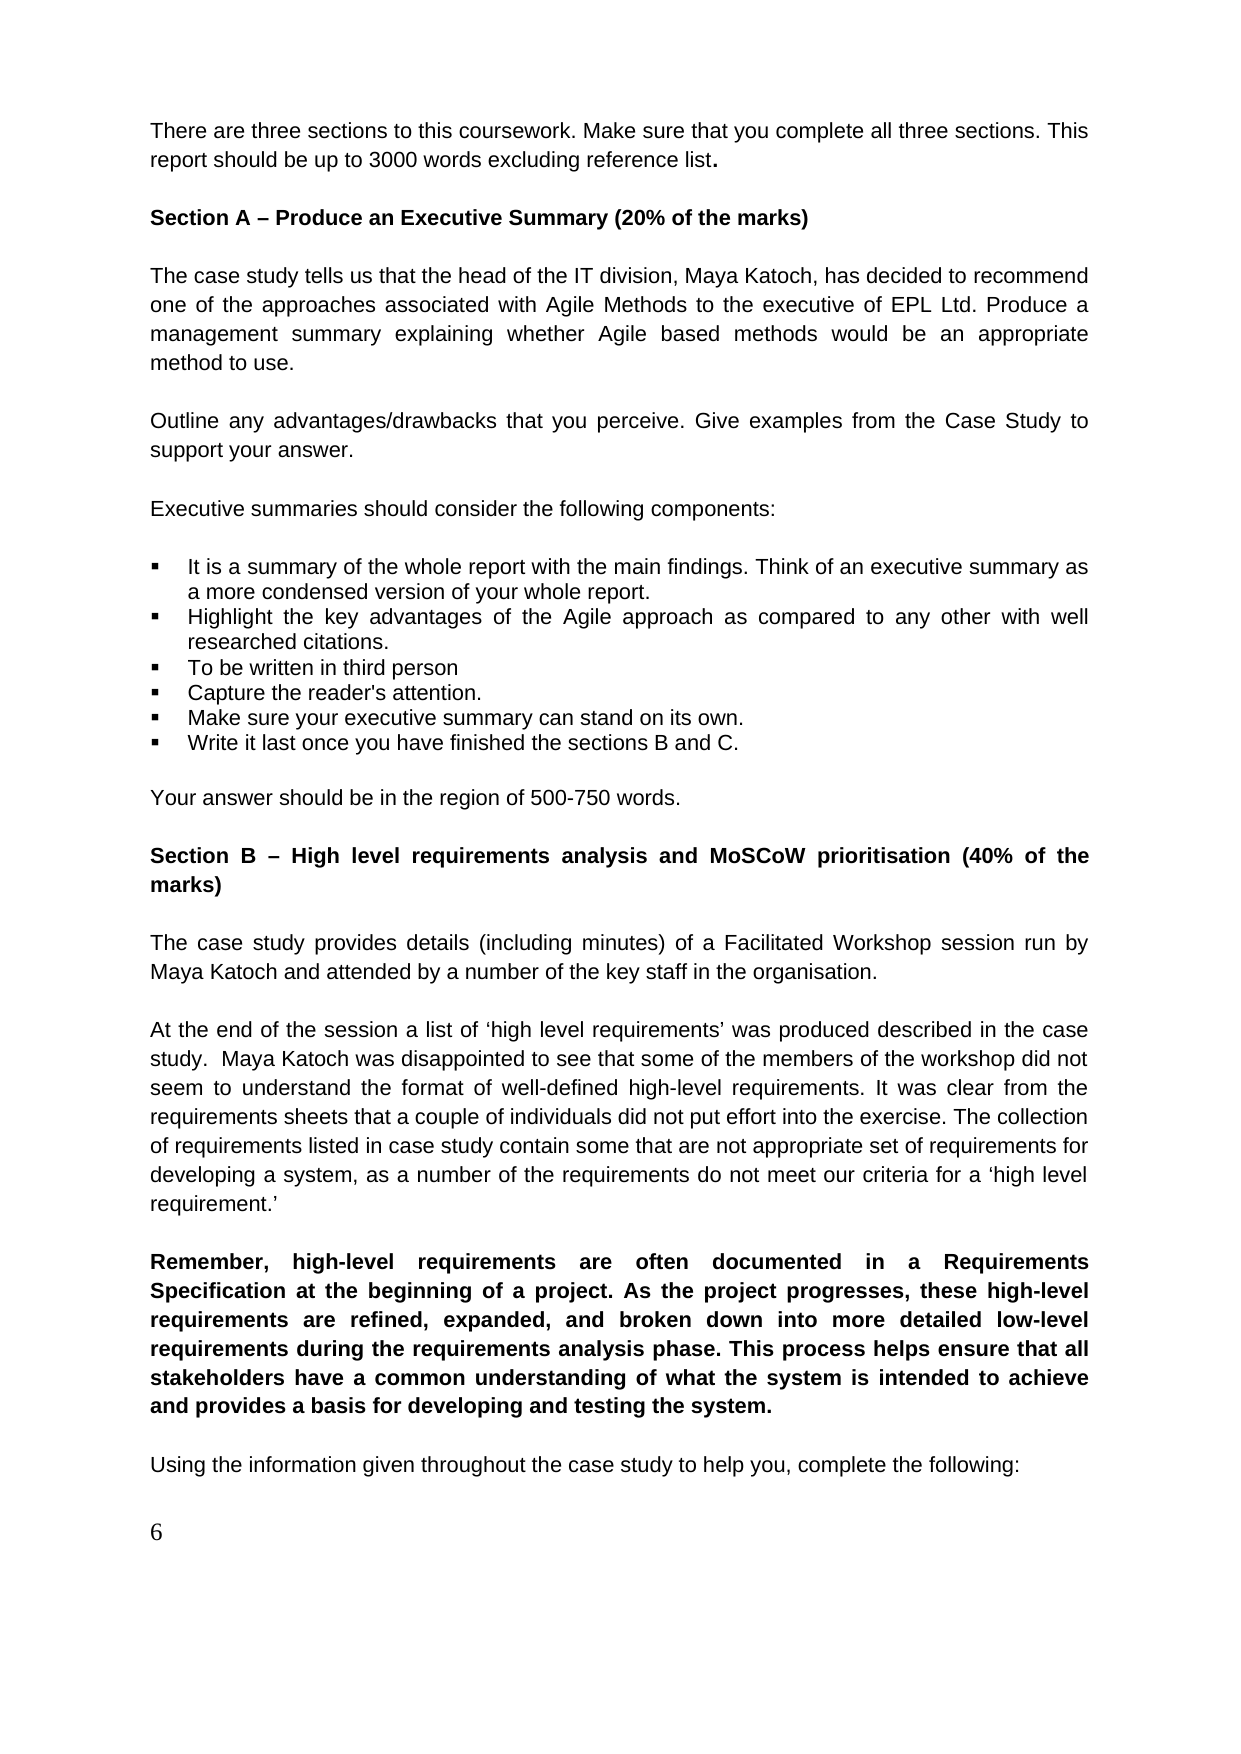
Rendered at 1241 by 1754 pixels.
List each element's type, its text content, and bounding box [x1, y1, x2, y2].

text There are three sections to this coursework. Make sure that you complete all three sections. This report should be up to 3000 words excluding reference list. [150, 118, 1090, 172]
list Capture the reader's attention. [150, 679, 1090, 705]
text The case study tells us that the head of the IT division, Maya Katoch, has decided to recommend one of the approaches associated with Agile Methods to the executive of EPL Ltd. Produce a management summary explaining whether Agile based methods would be an appropriate method to use. [150, 263, 1090, 375]
text Outline any advantages/drawbacks that you perceive. Give examples from the Case Study to support your answer. [150, 408, 1090, 462]
list Write it last once you have finished the sections B and C. [150, 730, 1090, 755]
list Make sure your executive summary can stand on its own. [150, 705, 1090, 730]
list It is a summary of the whole report with the main findings. Think of an executive summary as a more condensed version of your whole report. [150, 553, 1090, 604]
list Highlight the key advantages of the Agile approach as compared to any other with well researched citations. [150, 604, 1090, 654]
text Section A – Produce an Executive Summary (20% of the marks) [150, 205, 1090, 230]
text The case study provides details (including minutes) of a Facilitated Workshop session run by Maya Katoch and attended by a number of the key staff in the organisation. [150, 929, 1090, 984]
text Using the information given throughout the case study to help you, complete the following: [150, 1451, 1090, 1477]
list To be written in third person [150, 654, 1090, 679]
text Executive summaries should consider the following components: [150, 495, 1090, 521]
text At the end of the session a list of ‘high level requirements’ was produced described in the case study. Maya Katoch was disappointed to see that some of the members of the workshop did not seem to understand the format of well-defined high-level requirements. It was clear from the requirements sheets that a couple of individuals did not put effort into the exercise. The collection of requirements listed in case study contain some that are not appropriate set of requirements for developing a system, as a number of the requirements do not meet our criteria for a ‘high level requirement.’ [150, 1017, 1090, 1216]
text Section B – High level requirements analysis and MoSCoW prioritisation (40% of the marks) [150, 842, 1090, 897]
text Remember, high-level requirements are often documented in a Requirements Specification at the beginning of a project. As the project progresses, these high-level requirements are refined, expanded, and broken down into more detailed low-level requirements during the requirements analysis phase. This process helps ensure that all stakeholders have a common understanding of what the system is intended to achieve and provides a basis for developing and testing the system. [150, 1248, 1090, 1418]
text Your answer should be in the region of 500-750 words. [150, 784, 1090, 809]
